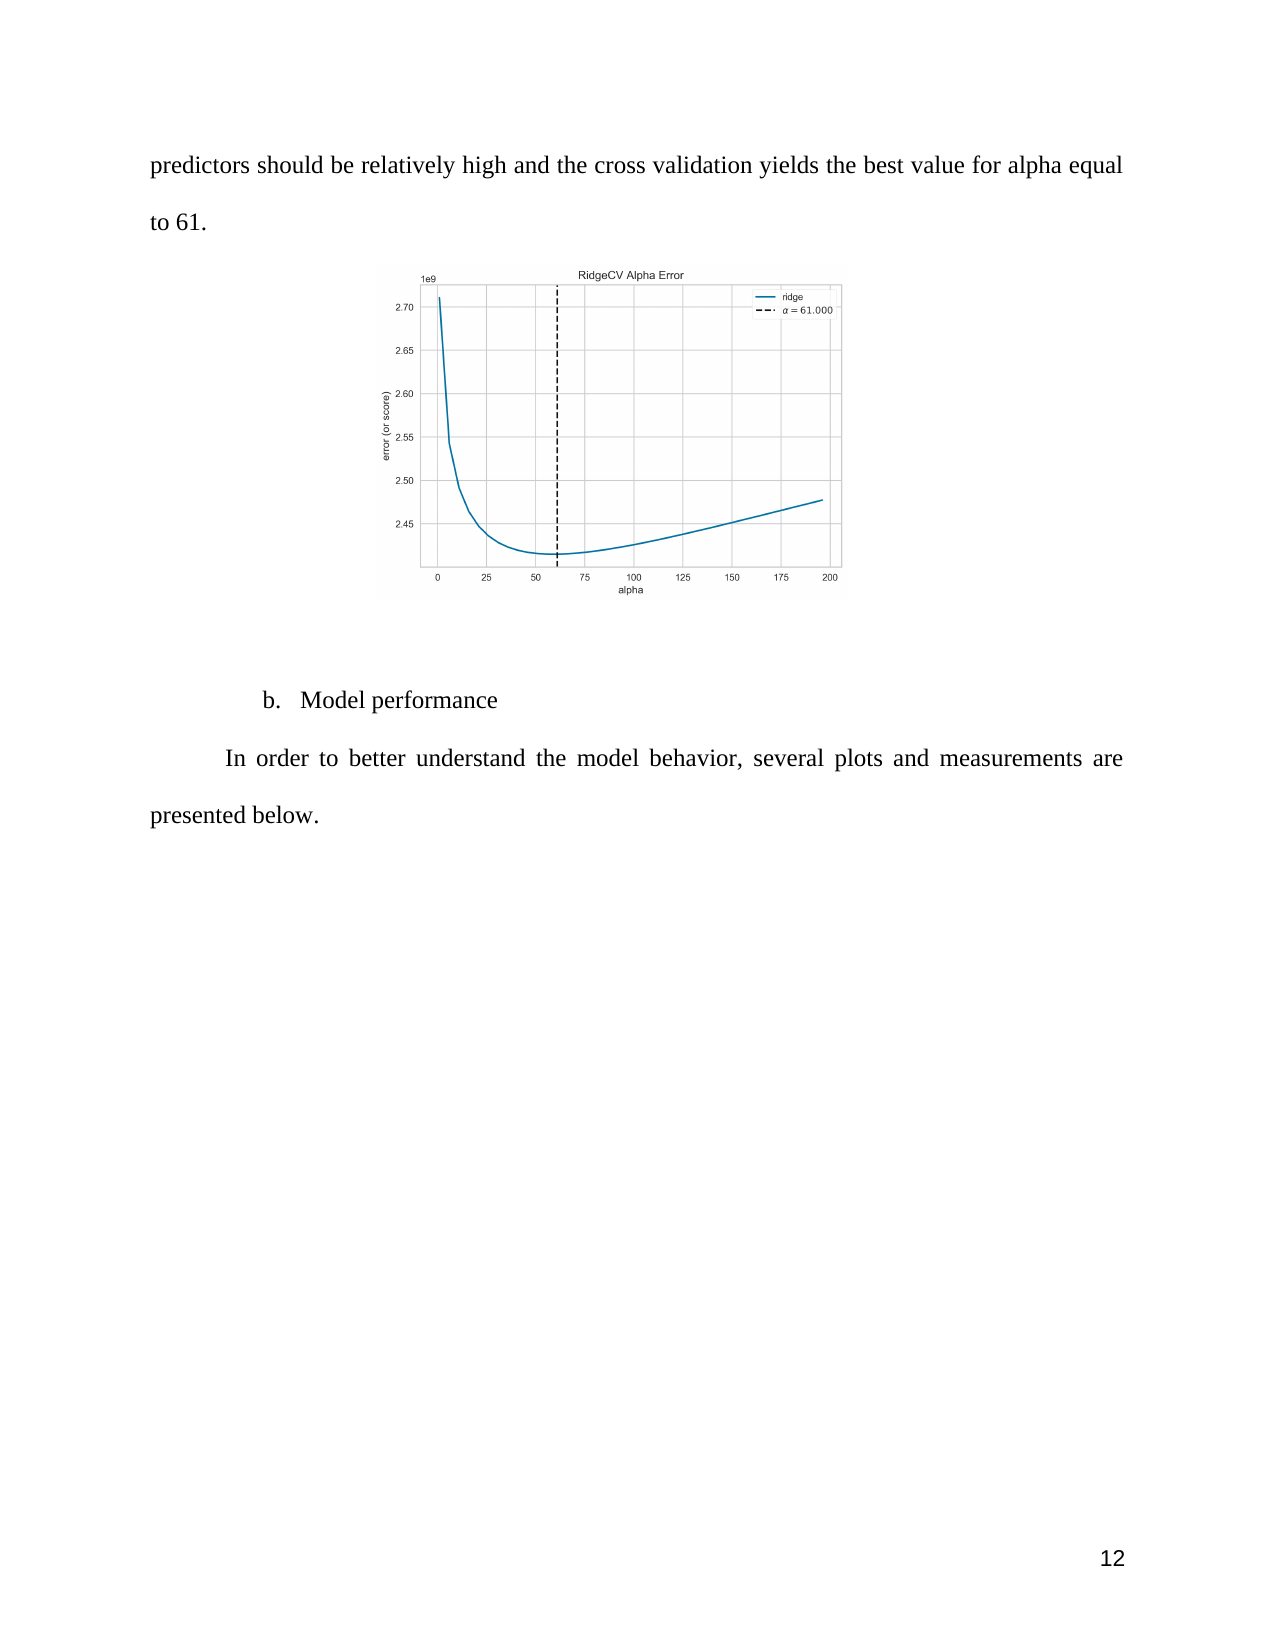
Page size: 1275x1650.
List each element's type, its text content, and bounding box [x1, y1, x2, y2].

picture [375, 265, 848, 602]
text In order to better understand the model behavior, several plots and measurements are presented below. [150, 743, 1125, 829]
list Model performance [262, 685, 1125, 714]
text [150, 150, 1125, 236]
